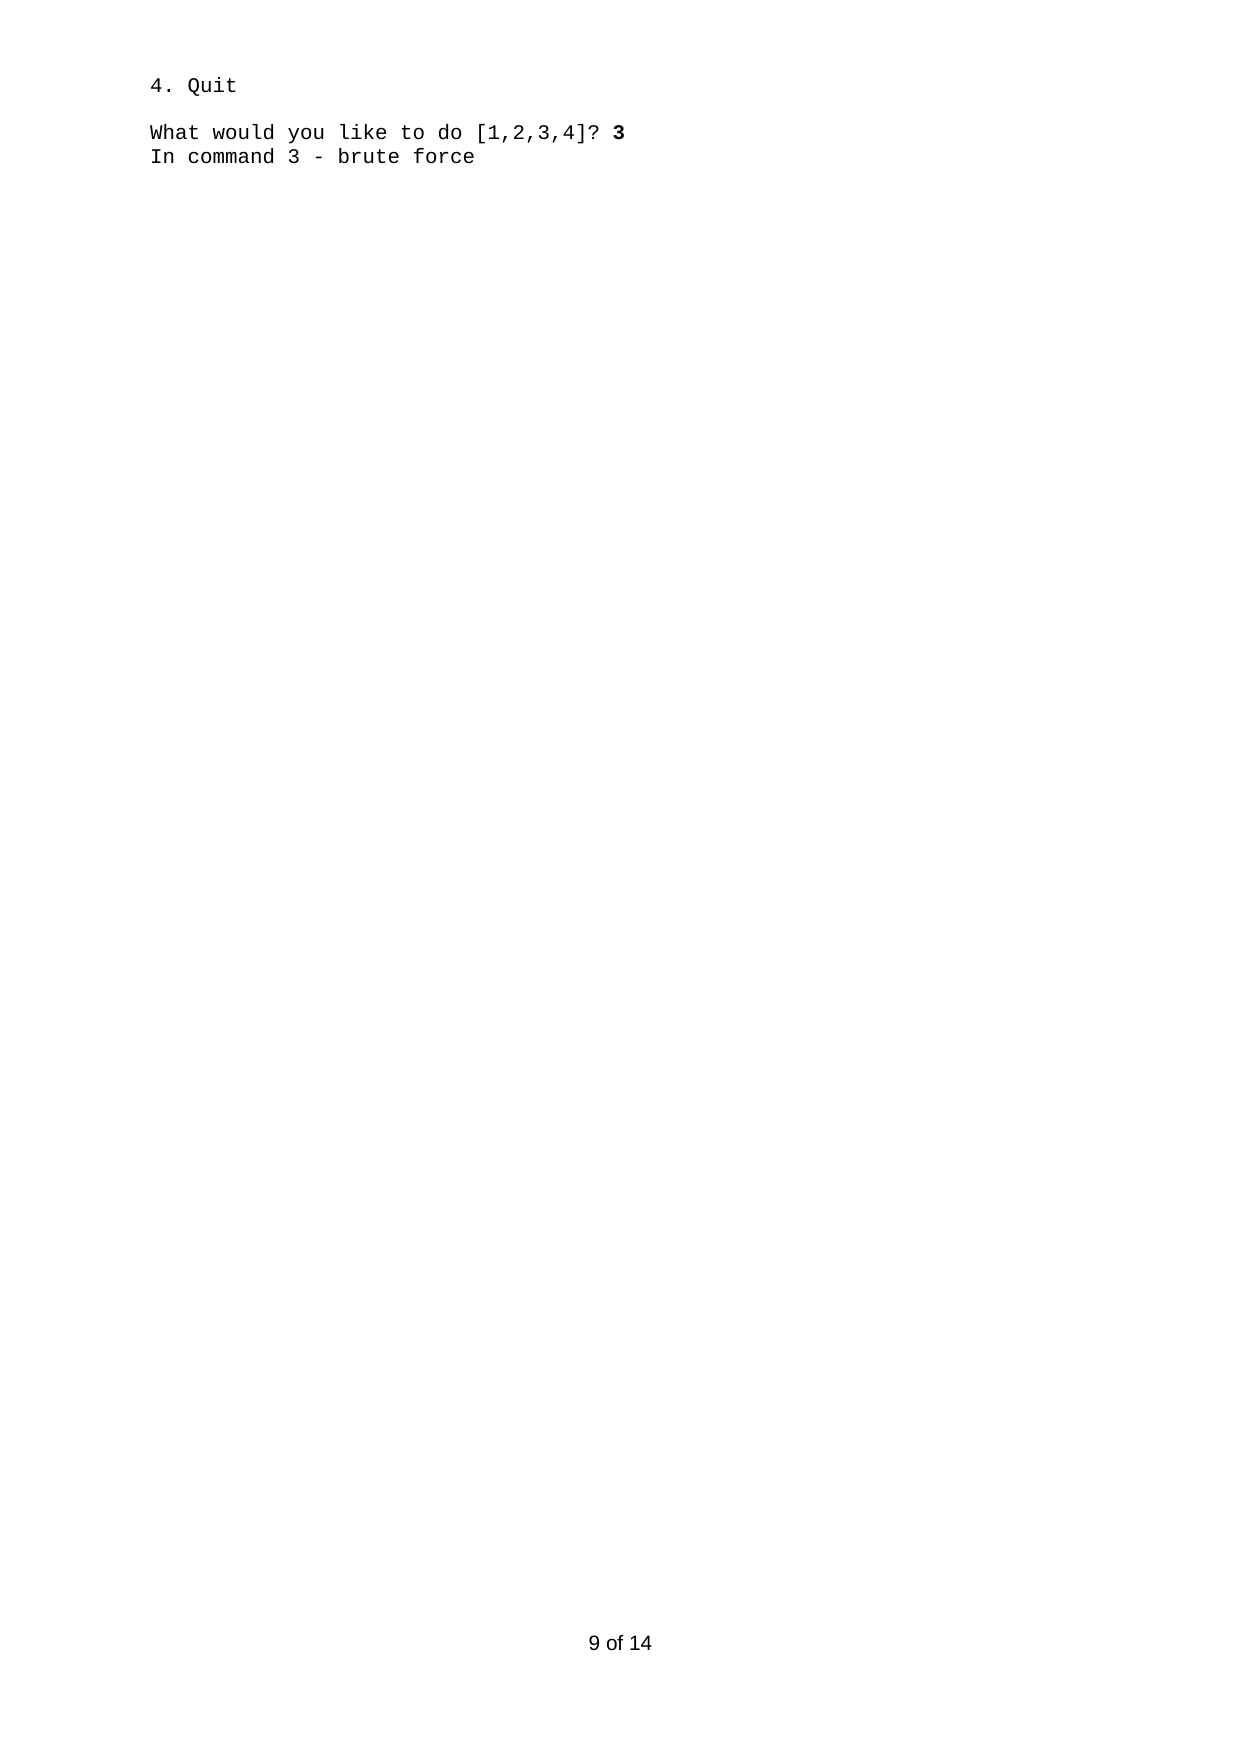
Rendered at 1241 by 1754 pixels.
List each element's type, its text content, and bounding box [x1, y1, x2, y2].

text In command 3 - brute force [150, 146, 1165, 169]
text 4. Quit [150, 75, 1165, 99]
text What would you like to do [1,2,3,4]? 3 [150, 122, 1165, 146]
